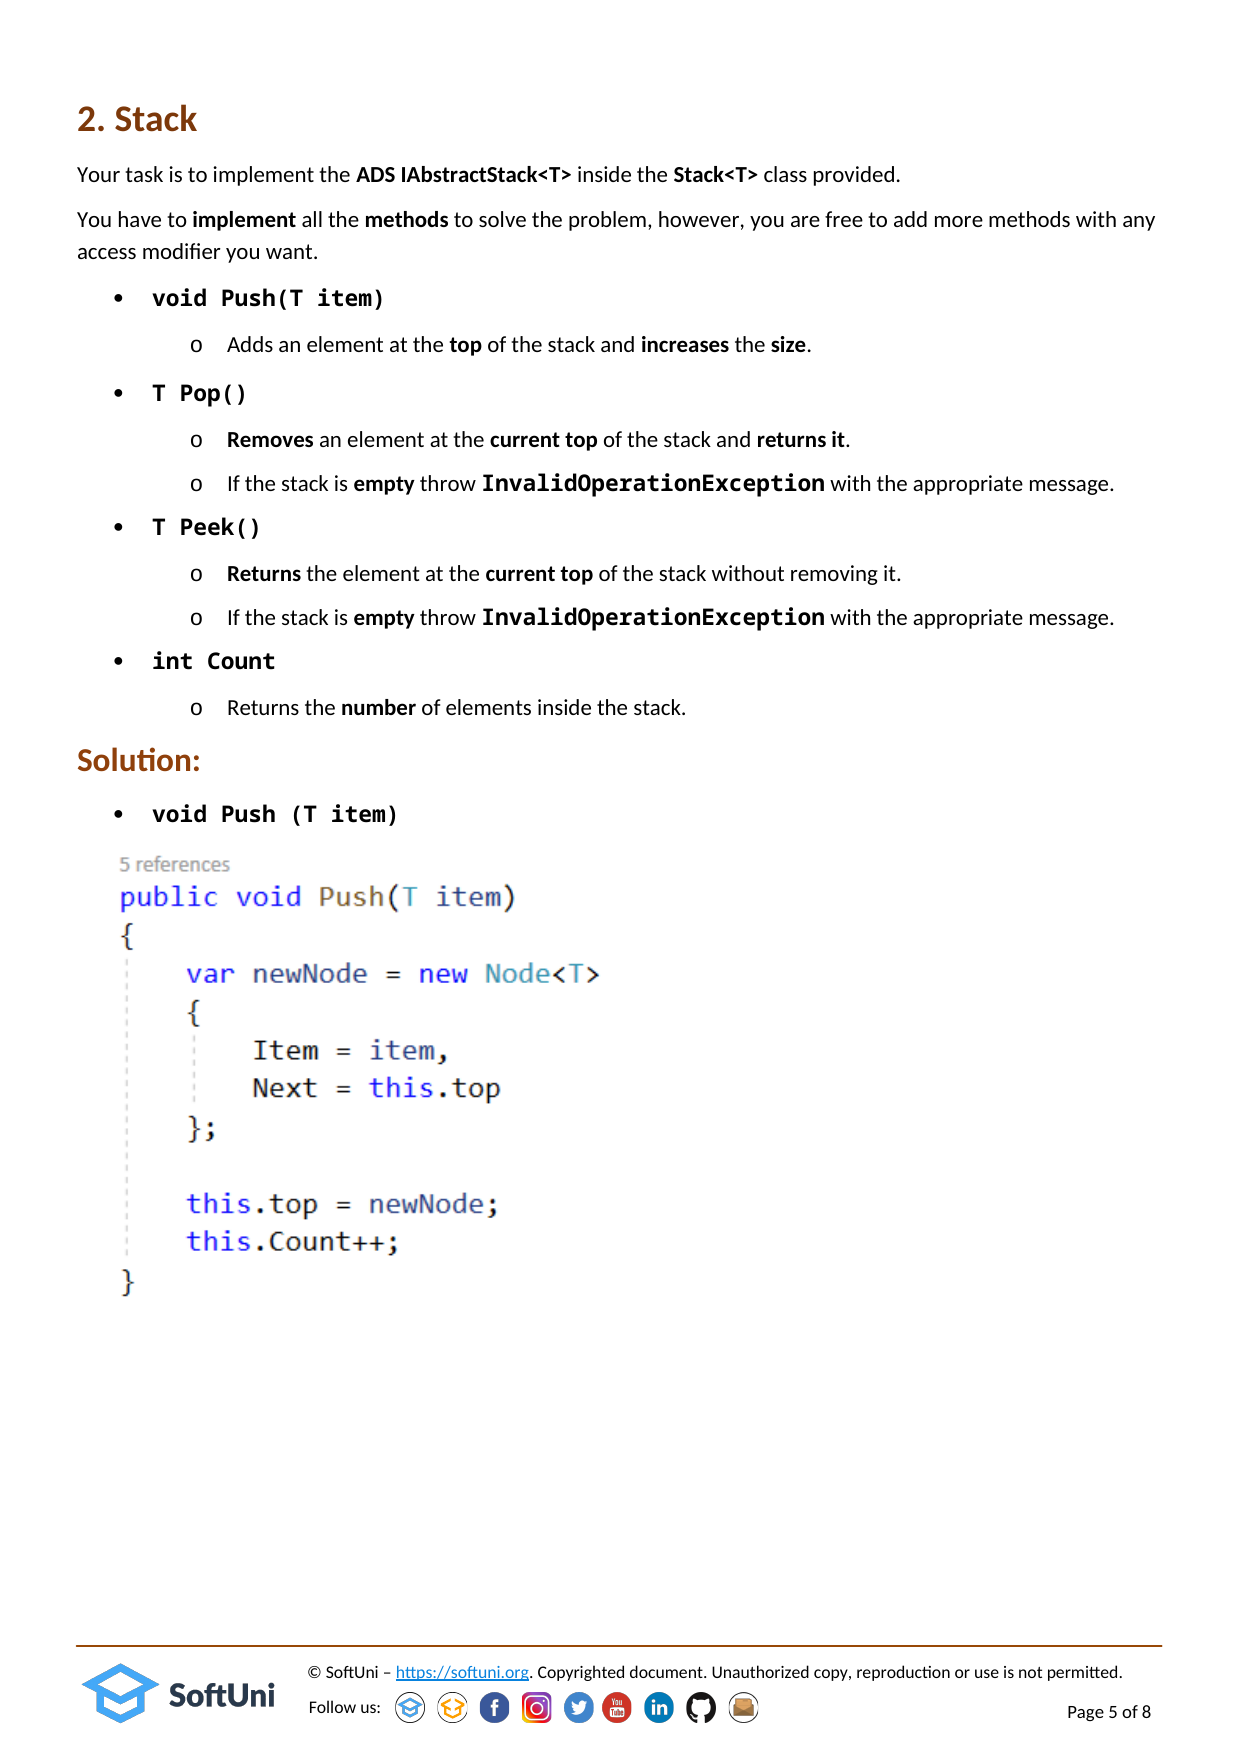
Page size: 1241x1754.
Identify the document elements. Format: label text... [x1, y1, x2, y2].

picture [665, 1714, 674, 1723]
picture [564, 1692, 594, 1723]
picture [686, 1692, 716, 1723]
subtitle Returns the number of elements inside the stack. [189, 693, 1163, 722]
subtitle void Push(T item) [114, 282, 1163, 313]
subtitle Returns the element at the current top of the stack without removing it. [189, 559, 1163, 588]
subtitle Removes an element at the current top of the stack and returns it. [189, 425, 1163, 454]
subtitle Solution: [77, 739, 1163, 780]
picture [665, 1692, 674, 1701]
subtitle T Peek() [114, 511, 1163, 542]
subtitle Stack [77, 95, 1163, 141]
subtitle T Pop() [114, 377, 1163, 408]
subtitle int Count [114, 644, 1163, 676]
picture [522, 1692, 552, 1723]
picture [437, 1692, 468, 1723]
picture [728, 1692, 759, 1723]
picture [114, 842, 682, 1312]
picture [479, 1692, 510, 1723]
subtitle If the stack is empty throw InvalidOperationException with the appropriate message. [189, 601, 1163, 632]
picture [75, 1658, 281, 1729]
subtitle If the stack is empty throw InvalidOperationException with the appropriate message. [189, 467, 1163, 498]
subtitle Adds an element at the top of the stack and increases the size. [189, 331, 1163, 360]
picture [658, 1705, 667, 1714]
picture [644, 1692, 653, 1701]
picture [644, 1714, 653, 1723]
subtitle void Push (T item) [114, 798, 1163, 829]
subtitle Your task is to implement the ADS IAbstractStack<Т> inside the Stack<Т> class provided. [77, 161, 1163, 189]
subtitle You have to implement all the methods to solve the problem, however, you are free to add more methods with any access modifier you want. [77, 205, 1163, 266]
picture [602, 1692, 632, 1723]
picture [395, 1692, 425, 1723]
